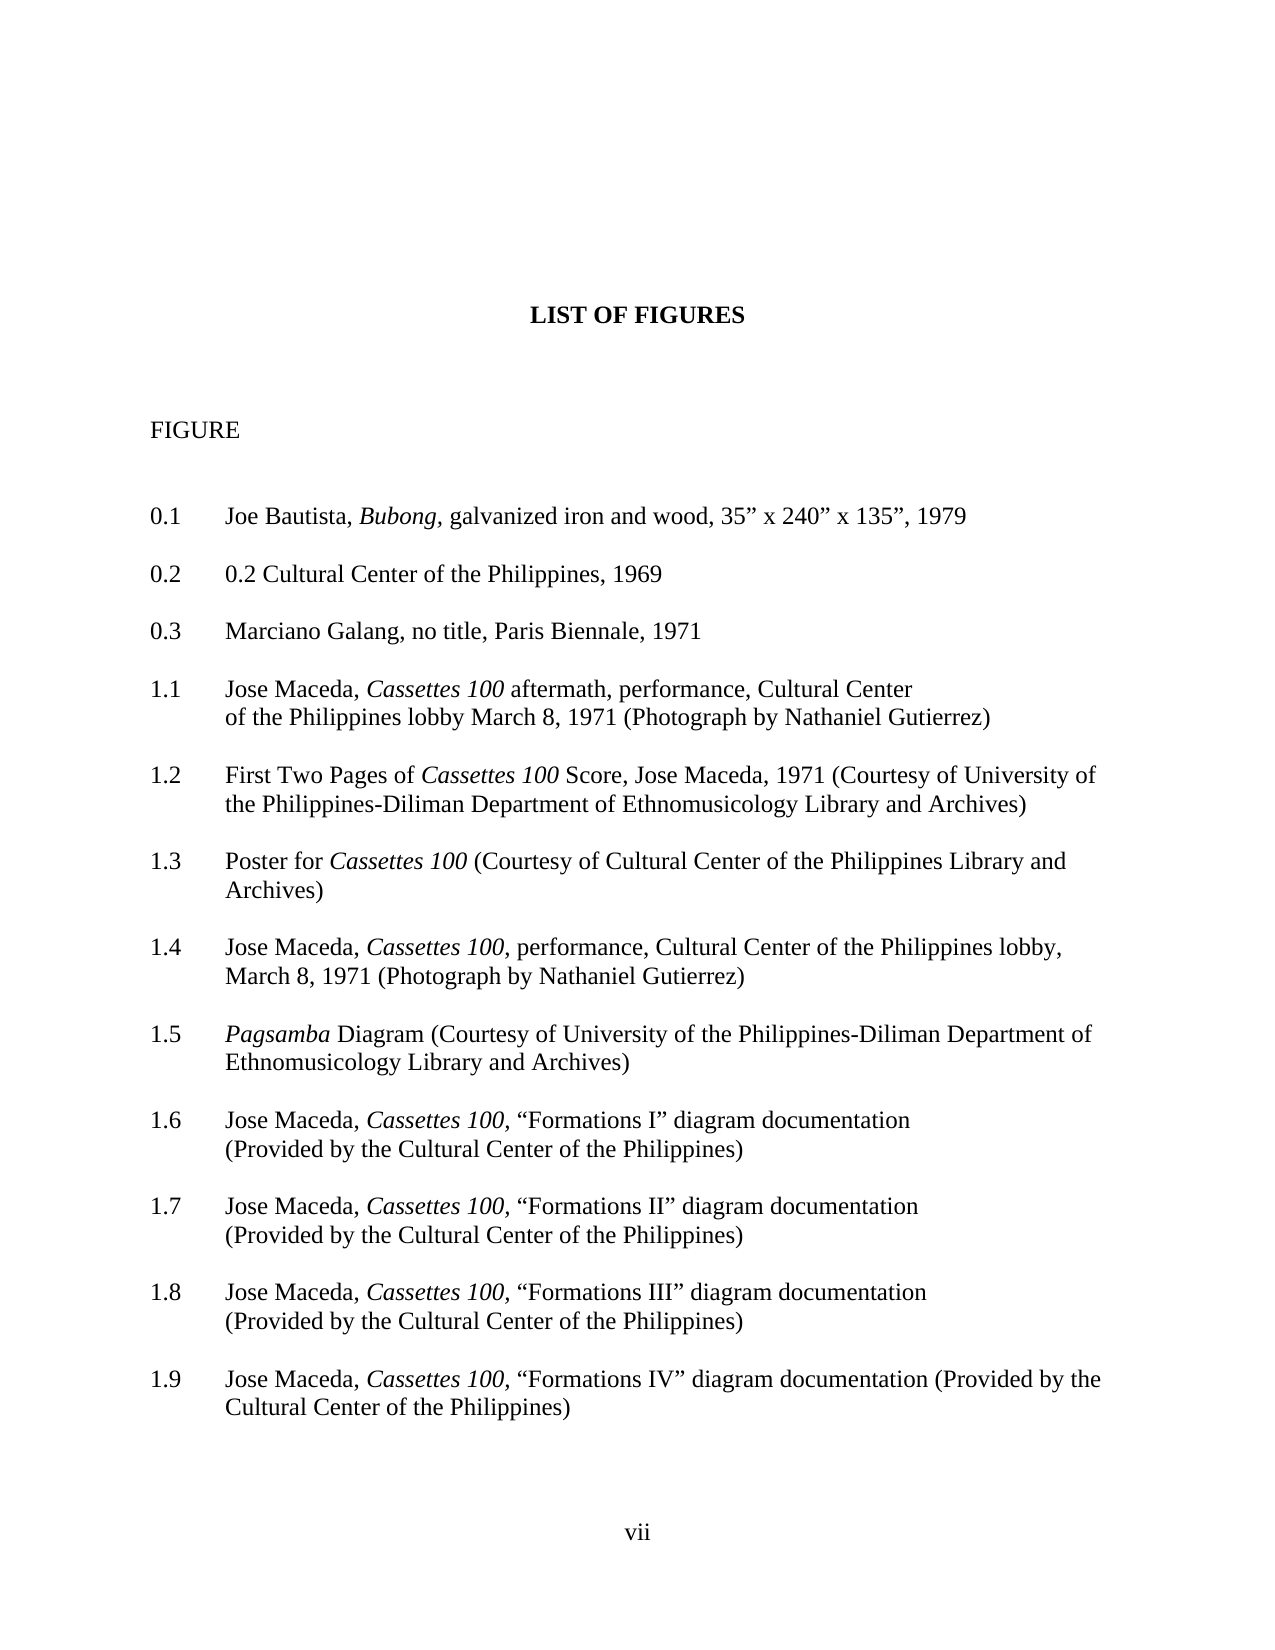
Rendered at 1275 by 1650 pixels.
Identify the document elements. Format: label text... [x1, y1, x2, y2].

text 1.8 Jose Maceda, Cassettes 100, “Formations III” diagram documentation [150, 1277, 1125, 1306]
text 1.1 Jose Maceda, Cassettes 100 aftermath, performance, Cultural Center [150, 674, 1125, 702]
text 1.7 Jose Maceda, Cassettes 100, “Formations II” diagram documentation [150, 1191, 1125, 1220]
text (Provided by the Cultural Center of the Philippines) [225, 1134, 1125, 1162]
text (Provided by the Cultural Center of the Philippines) [225, 1220, 1125, 1249]
list Joe Bautista, Bubong, galvanized iron and wood, 35” x 240” x 135”, 1979 [150, 501, 1125, 530]
text (Provided by the Cultural Center of the Philippines) [150, 1306, 1125, 1335]
text LIST OF FIGURES [150, 300, 1125, 329]
text 1.5 Pagsamba Diagram (Courtesy of University of the Philippines-Diliman Department of Ethnomusicology Library and Archives) [150, 1019, 1125, 1076]
text Figure [150, 415, 1125, 444]
text 1.3 Poster for Cassettes 100 (Courtesy of Cultural Center of the Philippines Library and Archives) [150, 846, 1125, 904]
text 1.4 Jose Maceda, Cassettes 100, performance, Cultural Center of the Philippines lobby, March 8, 1971 (Photograph by Nathaniel Gutierrez) [150, 932, 1125, 990]
text 0.3 Marciano Galang, no title, Paris Biennale, 1971 [150, 616, 1125, 645]
text 1.9 Jose Maceda, Cassettes 100, “Formations IV” diagram documentation (Provided by the Cultural Center of the Philippines) [150, 1364, 1125, 1421]
text 1.6 Jose Maceda, Cassettes 100, “Formations I” diagram documentation [150, 1105, 1125, 1134]
list 0.2 Cultural Center of the Philippines, 1969 [150, 559, 1125, 587]
text 1.2 First Two Pages of Cassettes 100 Score, Jose Maceda, 1971 (Courtesy of University of the Philippines-Diliman Department of Ethnomusicology Library and Archives) [150, 760, 1125, 817]
text of the Philippines lobby March 8, 1971 (Photograph by Nathaniel Gutierrez) [150, 702, 1125, 731]
